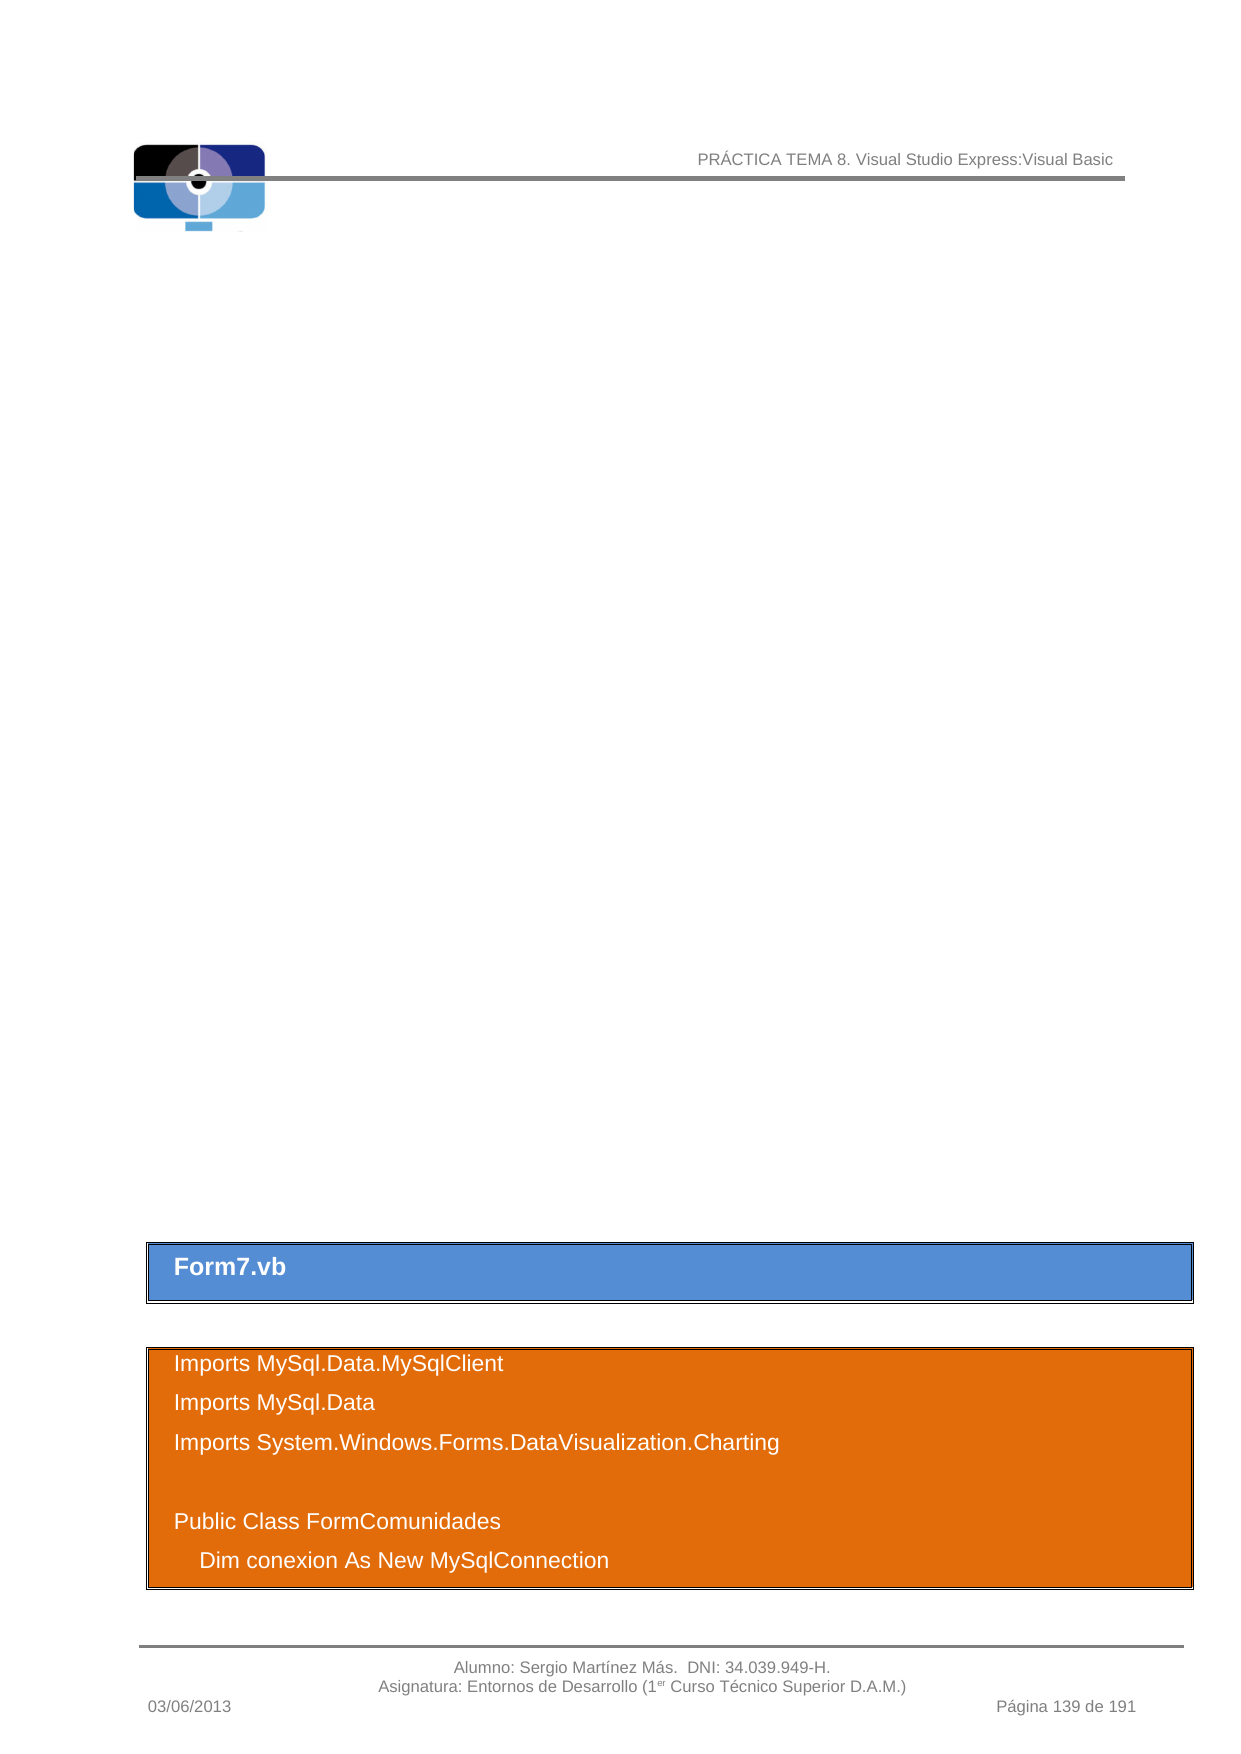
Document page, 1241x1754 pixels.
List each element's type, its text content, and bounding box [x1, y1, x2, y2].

table_header Form7.vb [149, 1245, 1191, 1300]
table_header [149, 1350, 1191, 1587]
picture [133, 141, 269, 232]
